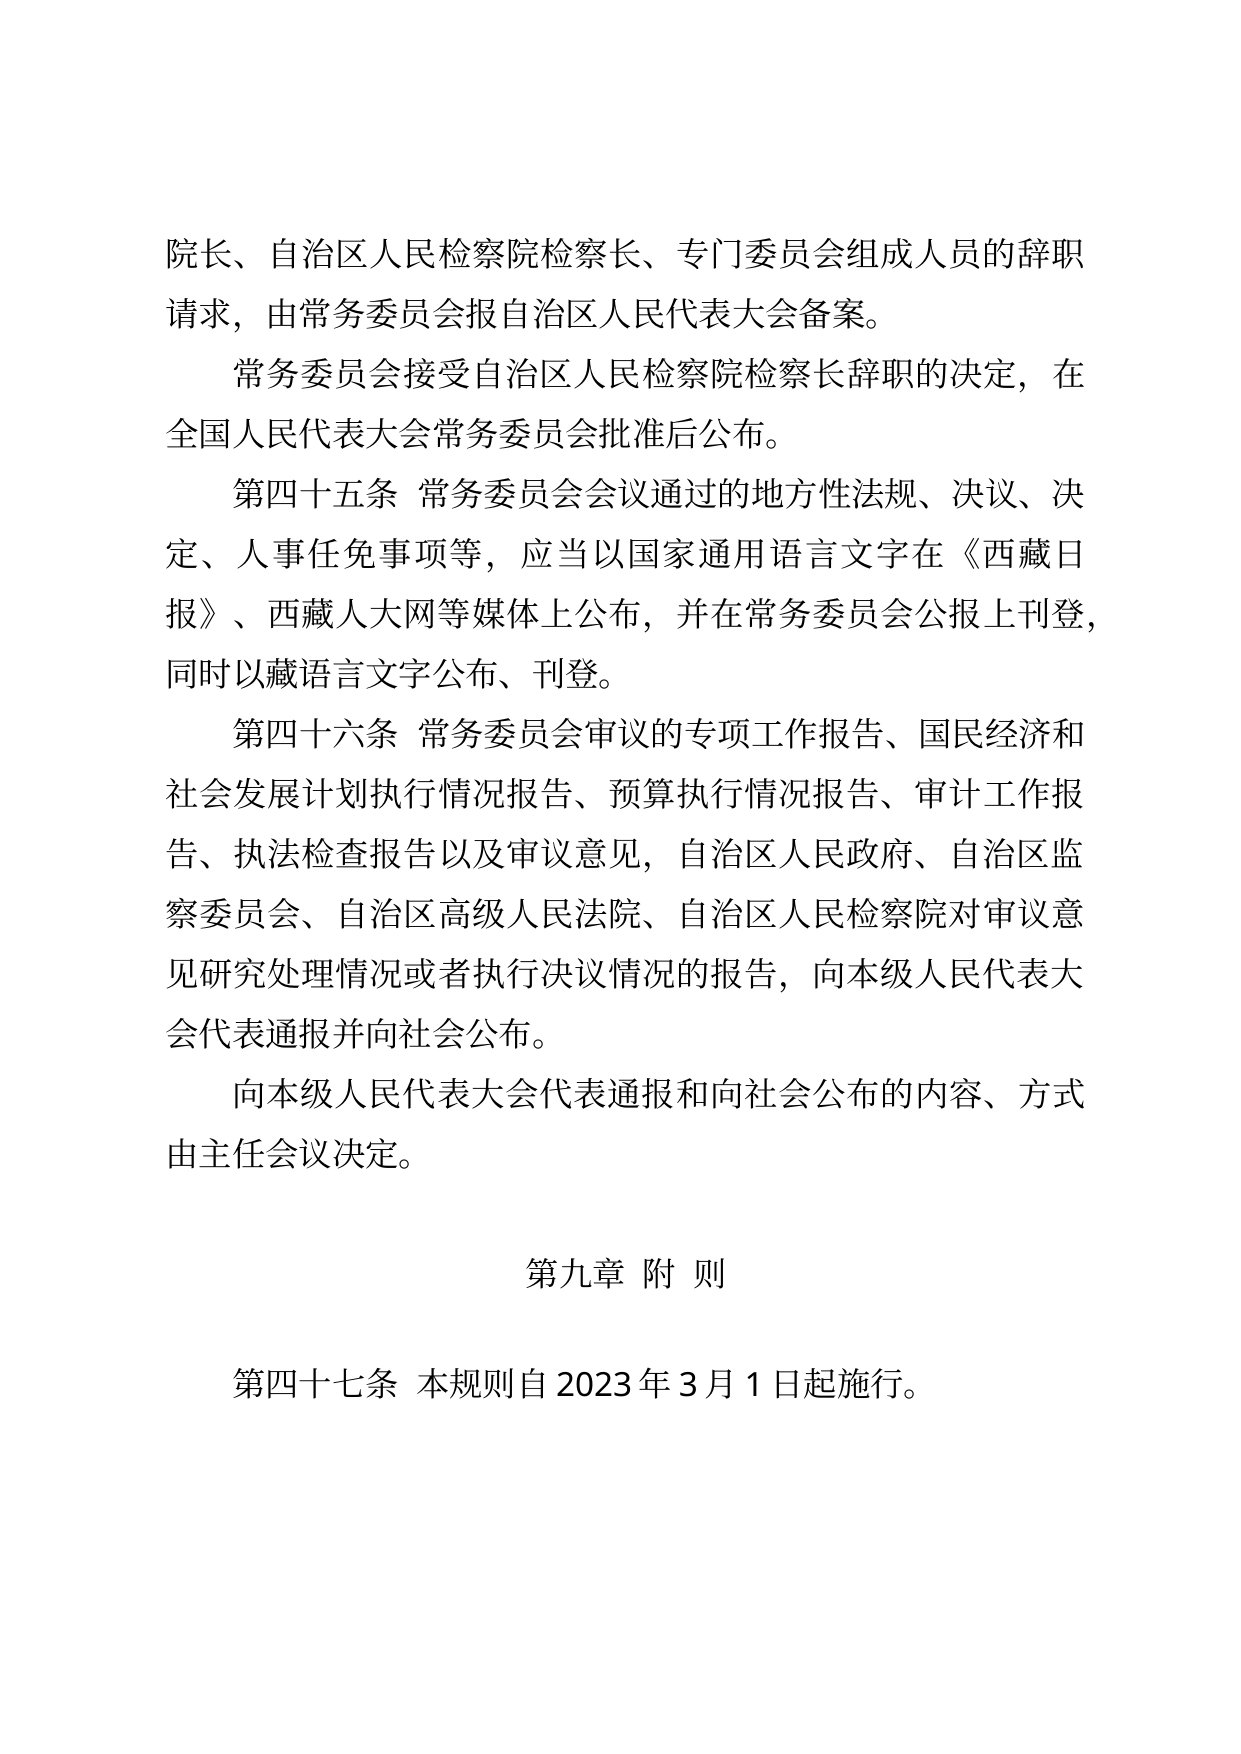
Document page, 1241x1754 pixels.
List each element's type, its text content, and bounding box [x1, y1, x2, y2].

text 第四十六条 常务委员会审议的专项工作报告、国民经济和社会发展计划执行情况报告、预算执行情况报告、审计工作报告、执法检查报告以及审议意见，自治区人民政府、自治区监察委员会、自治区高级人民法院、自治区人民检察院对审议意见研究处理情况或者执行决议情况的报告，向本级人民代表大会代表通报并向社会公布。 [165, 698, 1087, 1058]
text 向本级人民代表大会代表通报和向社会公布的内容、方式，由主任会议决定。 [165, 1058, 1087, 1178]
text 常务委员会接受自治区人民检察院检察长辞职的决定，在全国人民代表大会常务委员会批准后公布。 [165, 338, 1087, 458]
text 第九章 附 则 [165, 1238, 1087, 1298]
text 第四十五条 常务委员会会议通过的地方性法规、决议、决定、人事任免事项等，应当以国家通用语言文字在《西藏日报》、西藏人大网等媒体上公布，并在常务委员会公报上刊登，同时以藏语言文字公布、刊登。 [165, 458, 1087, 698]
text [165, 218, 1087, 338]
text 第四十七条 本规则自2023年3月1日起施行。 [165, 1358, 1087, 1407]
